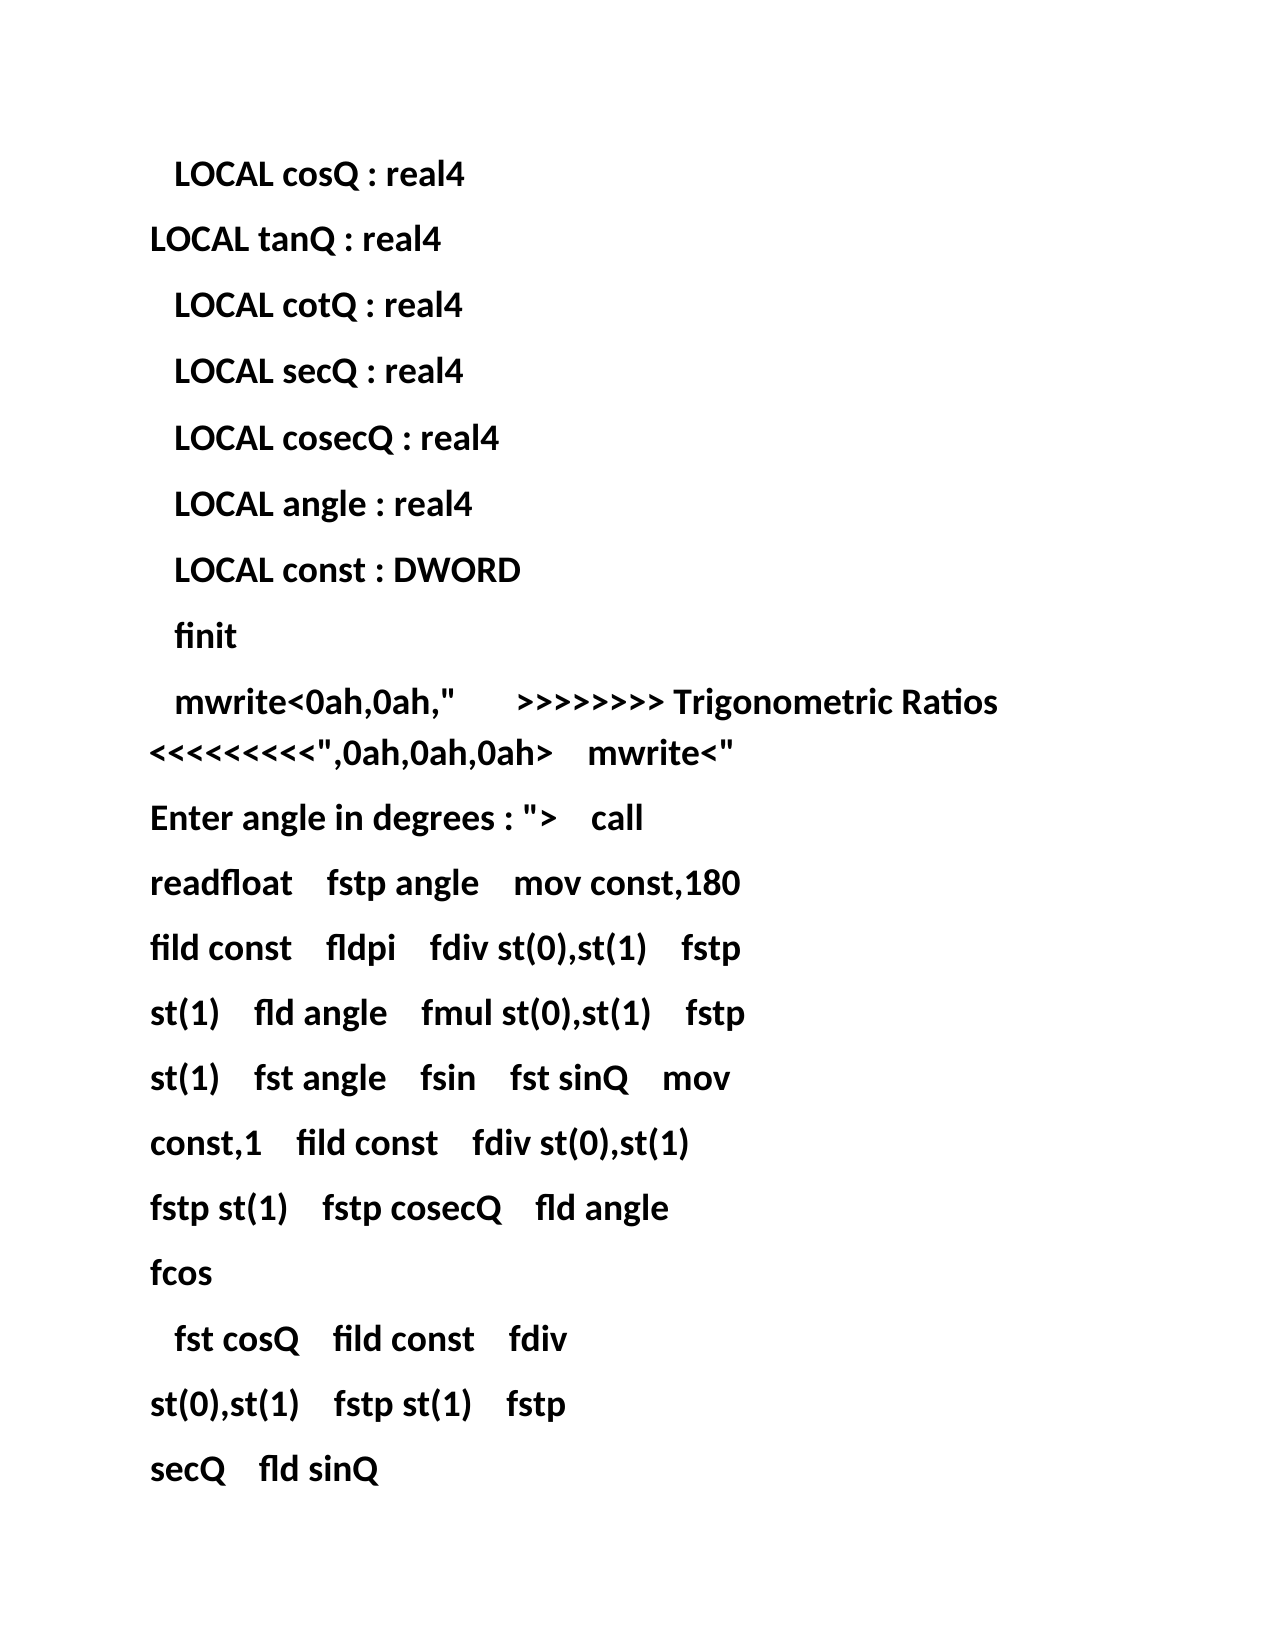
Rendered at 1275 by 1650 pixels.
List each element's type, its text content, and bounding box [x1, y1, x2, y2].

text <<<<<<<<<",0ah,0ah,0ah> mwrite<" Enter angle in degrees : "> call readfloat fstp angle mov const,180 fild const fldpi fdiv st(0),st(1) fstp st(1) fld angle fmul st(0),st(1) fstp st(1) fst angle fsin fst sinQ mov const,1 fild const fdiv st(0),st(1) fstp st(1) fstp cosecQ fld angle fcos [149, 729, 757, 1295]
text LOCAL cosQ : real4 LOCAL tanQ : real4 [149, 150, 574, 261]
text LOCAL cotQ : real4 [149, 281, 1119, 327]
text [149, 1315, 633, 1491]
text LOCAL const : DWORD [149, 546, 1119, 592]
text mwrite<0ah,0ah," >>>>>>>> Trigonometric Ratios [149, 678, 1119, 724]
text LOCAL angle : real4 [149, 480, 1119, 526]
text LOCAL secQ : real4 [149, 347, 1119, 393]
text LOCAL cosecQ : real4 [149, 413, 1119, 459]
text finit [149, 612, 1119, 658]
